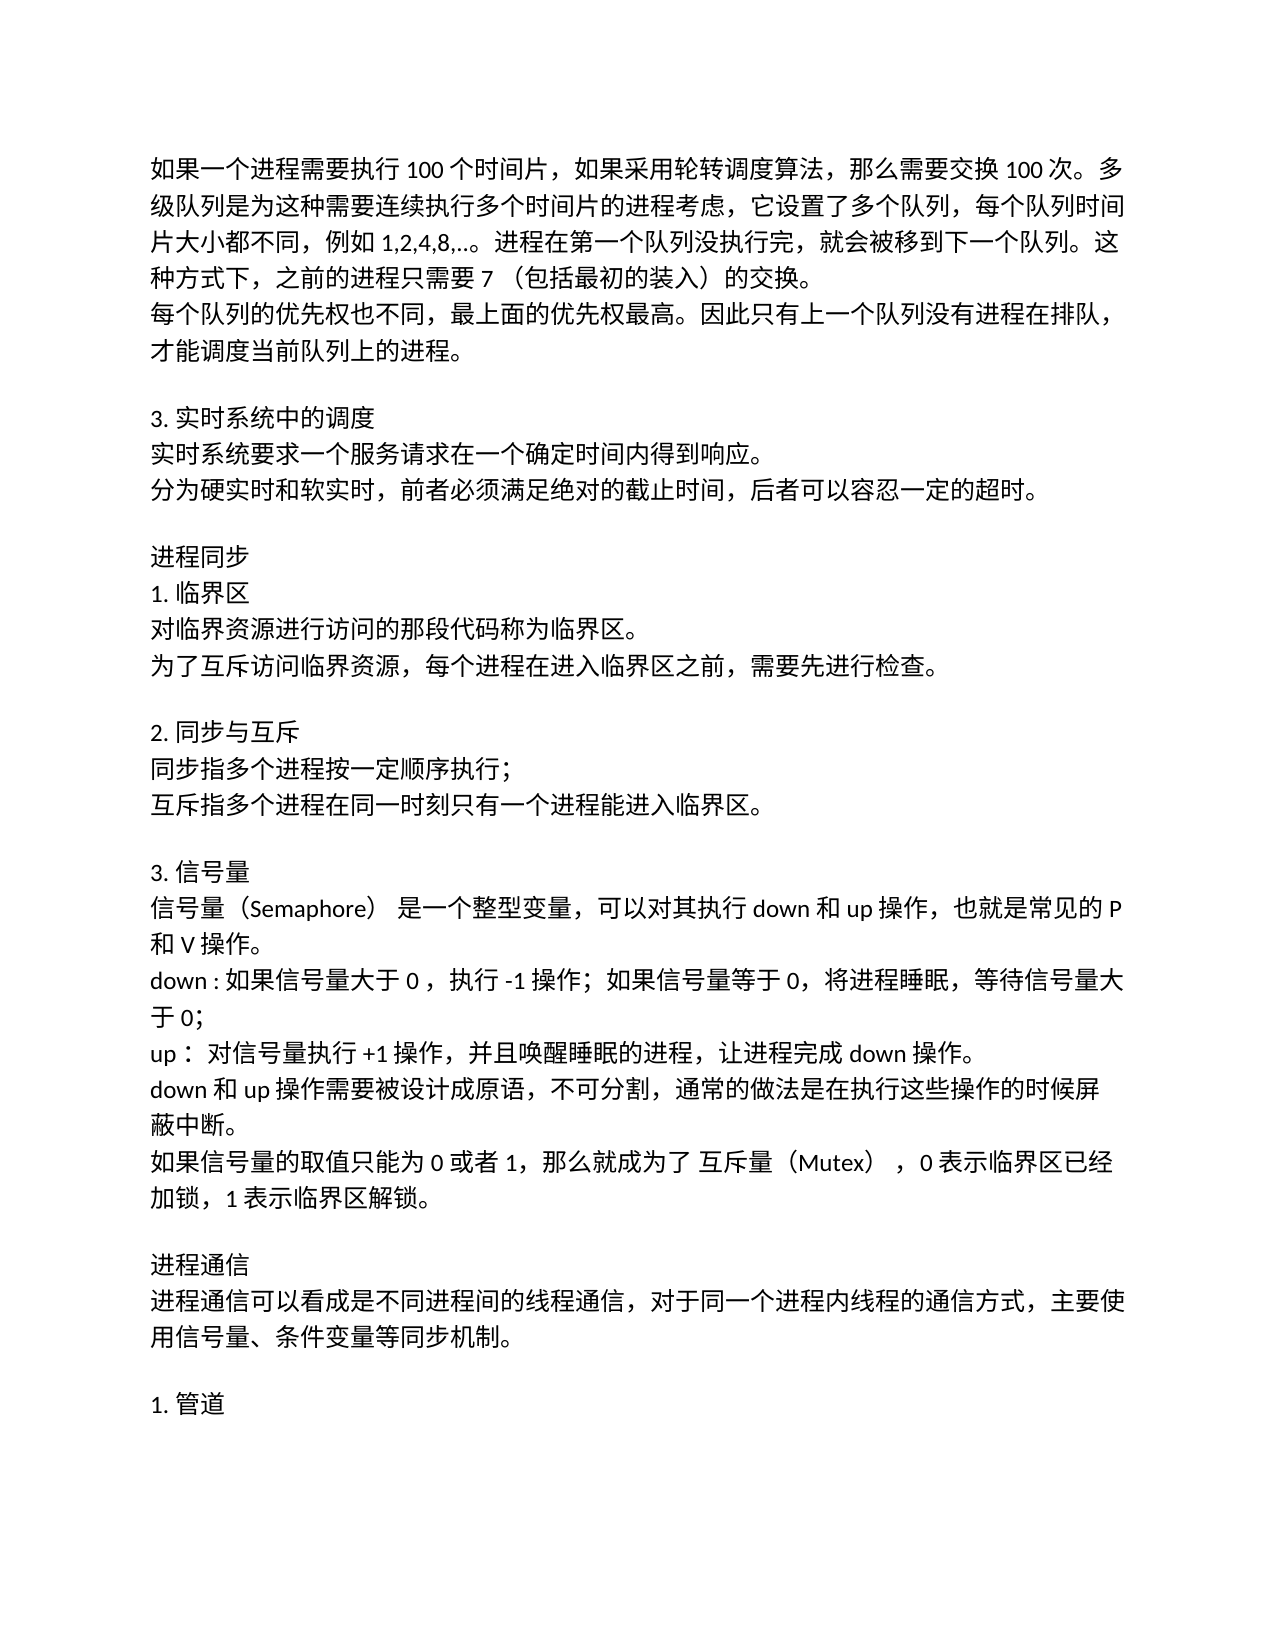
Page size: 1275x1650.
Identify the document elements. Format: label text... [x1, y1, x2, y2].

text 每个队列的优先权也不同，最上面的优先权最高。因此只有上一个队列没有进程在排队，才能调度当前队列上的进程。 [150, 295, 1125, 367]
text 信号量（Semaphore） 是一个整型变量，可以对其执行 down 和 up 操作，也就是常见的 P 和 V 操作。 [150, 888, 1125, 961]
text down 和 up 操作需要被设计成原语，不可分割，通常的做法是在执行这些操作的时候屏蔽中断。 [150, 1069, 1125, 1142]
text 同步指多个进程按一定顺序执行； [150, 749, 1125, 785]
text 3. 实时系统中的调度 [150, 398, 1125, 434]
text up ：对信号量执行 +1 操作，并且唤醒睡眠的进程，让进程完成 down 操作。 [150, 1033, 1125, 1069]
text down : 如果信号量大于 0 ，执行 -1 操作；如果信号量等于 0，将进程睡眠，等待信号量大于 0； [150, 961, 1125, 1033]
text 1. 临界区 [150, 573, 1125, 610]
text 2. 同步与互斥 [150, 713, 1125, 749]
text 互斥指多个进程在同一时刻只有一个进程能进入临界区。 [150, 785, 1125, 822]
text 进程通信可以看成是不同进程间的线程通信，对于同一个进程内线程的通信方式，主要使用信号量、条件变量等同步机制。 [150, 1281, 1125, 1354]
text 如果信号量的取值只能为 0 或者 1，那么就成为了 互斥量（Mutex） ，0 表示临界区已经加锁，1 表示临界区解锁。 [150, 1142, 1125, 1214]
text 进程同步 [150, 537, 1125, 573]
text 实时系统要求一个服务请求在一个确定时间内得到响应。 [150, 434, 1125, 471]
text 为了互斥访问临界资源，每个进程在进入临界区之前，需要先进行检查。 [150, 646, 1125, 682]
text 1. 管道 [150, 1384, 1125, 1421]
text 对临界资源进行访问的那段代码称为临界区。 [150, 610, 1125, 646]
text 如果一个进程需要执行 100 个时间片，如果采用轮转调度算法，那么需要交换 100 次。多级队列是为这种需要连续执行多个时间片的进程考虑，它设置了多个队列，每个队列时间片大小都不同，例如 1,2,4,8,..。进程在第一个队列没执行完，就会被移到下一个队列。这种方式下，之前的进程只需要 7 （包括最初的装入）的交换。 [150, 150, 1125, 295]
text 分为硬实时和软实时，前者必须满足绝对的截止时间，后者可以容忍一定的超时。 [150, 471, 1125, 507]
text 进程通信 [150, 1245, 1125, 1281]
text 3. 信号量 [150, 852, 1125, 888]
